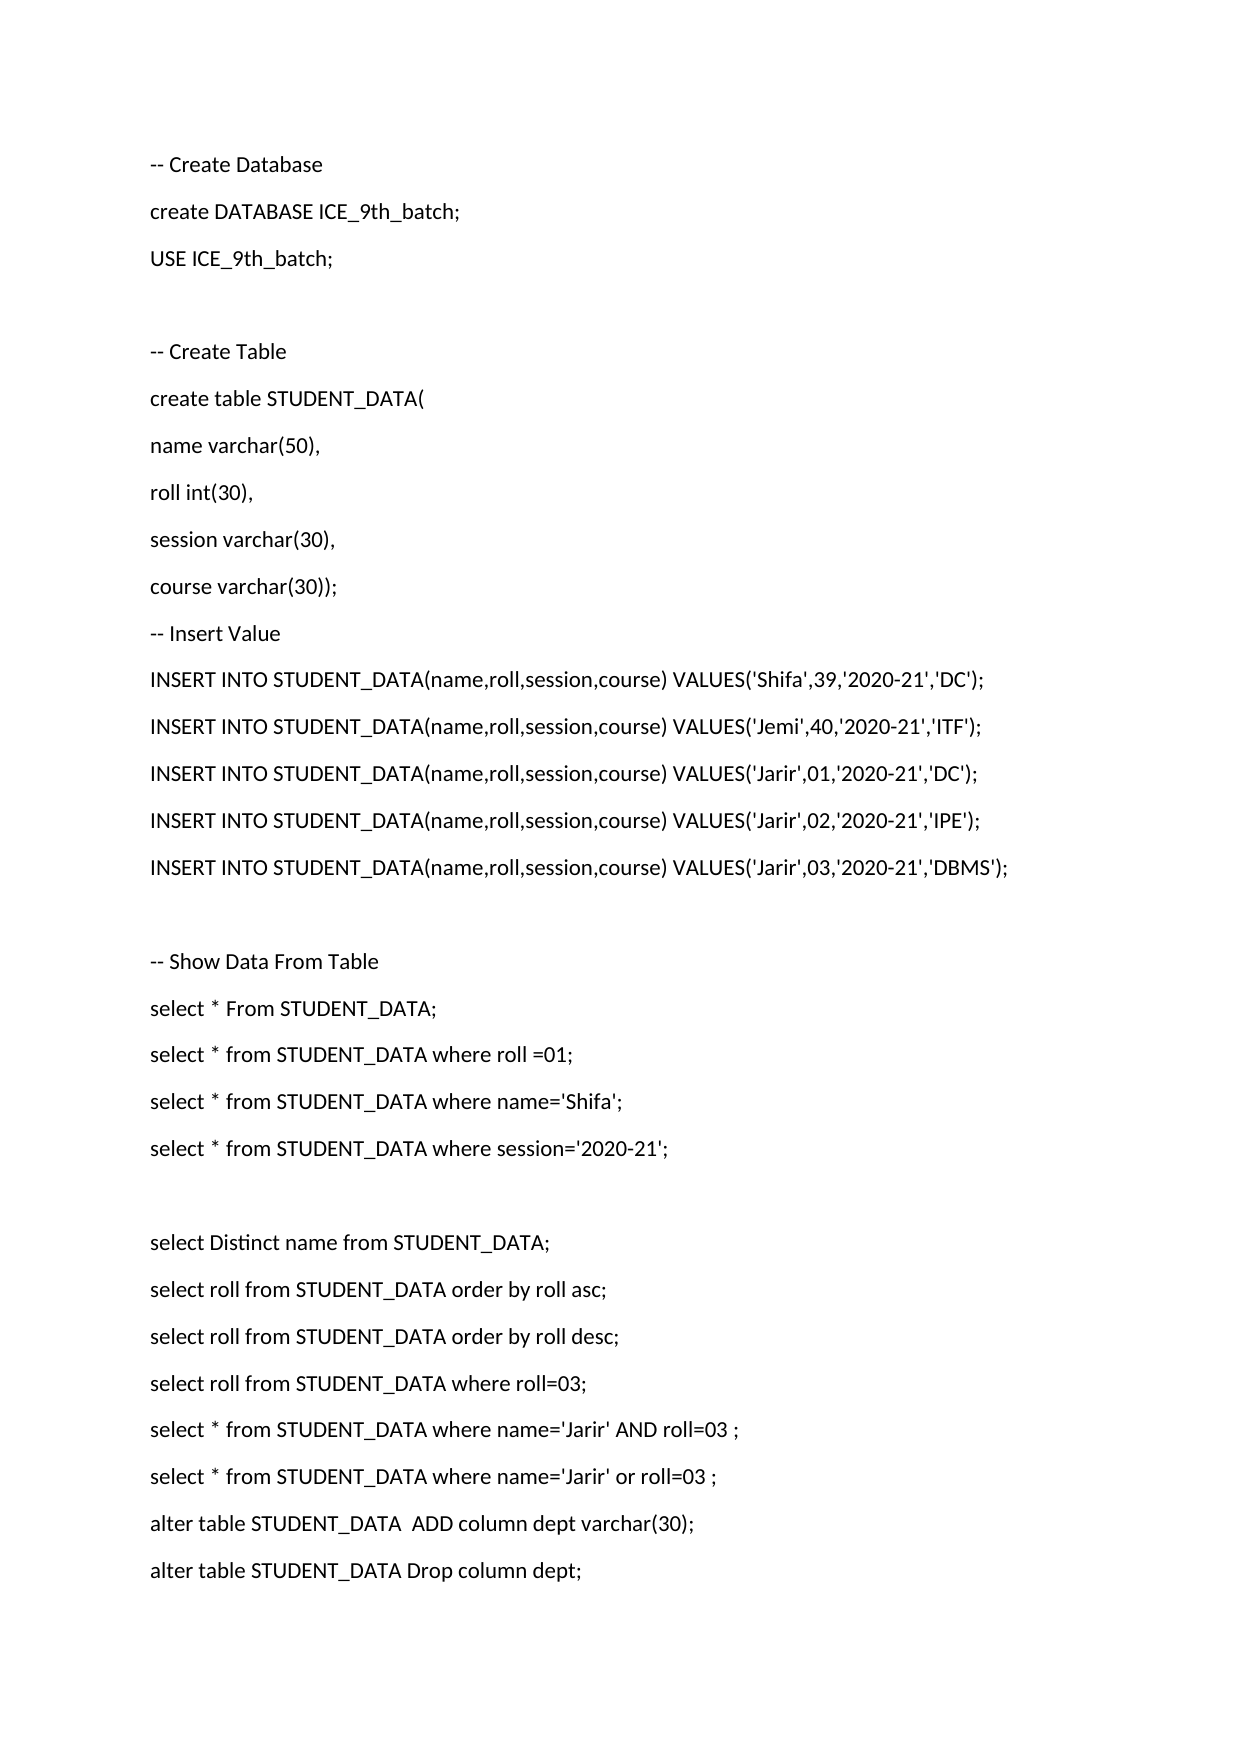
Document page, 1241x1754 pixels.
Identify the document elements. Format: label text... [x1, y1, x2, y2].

text name varchar(50), [150, 431, 1090, 459]
text select roll from STUDENT_DATA order by roll asc; [150, 1275, 1090, 1303]
text -- Create Database [150, 150, 1090, 178]
text INSERT INTO STUDENT_DATA(name,roll,session,course) VALUES('Jarir',01,'2020-21','DC'); [150, 759, 1090, 787]
text course varchar(30)); [150, 572, 1090, 600]
text select roll from STUDENT_DATA where roll=03; [150, 1369, 1090, 1397]
text -- Create Table [150, 337, 1090, 366]
text roll int(30), [150, 478, 1090, 506]
text select * from STUDENT_DATA where name='Jarir' or roll=03 ; [150, 1462, 1090, 1491]
text -- Insert Value [150, 619, 1090, 647]
text INSERT INTO STUDENT_DATA(name,roll,session,course) VALUES('Jemi',40,'2020-21','ITF'); [150, 712, 1090, 741]
text create DATABASE ICE_9th_batch; [150, 197, 1090, 225]
text select Distinct name from STUDENT_DATA; [150, 1228, 1090, 1256]
text select * From STUDENT_DATA; [150, 994, 1090, 1022]
text session varchar(30), [150, 525, 1090, 553]
text -- Show Data From Table [150, 947, 1090, 975]
text select * from STUDENT_DATA where name='Shifa'; [150, 1087, 1090, 1116]
text create table STUDENT_DATA( [150, 384, 1090, 412]
text INSERT INTO STUDENT_DATA(name,roll,session,course) VALUES('Jarir',03,'2020-21','DBMS'); [150, 853, 1090, 881]
text alter table STUDENT_DATA ADD column dept varchar(30); [150, 1509, 1090, 1537]
text INSERT INTO STUDENT_DATA(name,roll,session,course) VALUES('Jarir',02,'2020-21','IPE'); [150, 806, 1090, 834]
text select * from STUDENT_DATA where session='2020-21'; [150, 1134, 1090, 1162]
text USE ICE_9th_batch; [150, 244, 1090, 272]
text select roll from STUDENT_DATA order by roll desc; [150, 1322, 1090, 1350]
text select * from STUDENT_DATA where name='Jarir' AND roll=03 ; [150, 1416, 1090, 1444]
text INSERT INTO STUDENT_DATA(name,roll,session,course) VALUES('Shifa',39,'2020-21','DC'); [150, 666, 1090, 694]
text alter table STUDENT_DATA Drop column dept; [150, 1556, 1090, 1584]
text select * from STUDENT_DATA where roll =01; [150, 1041, 1090, 1069]
